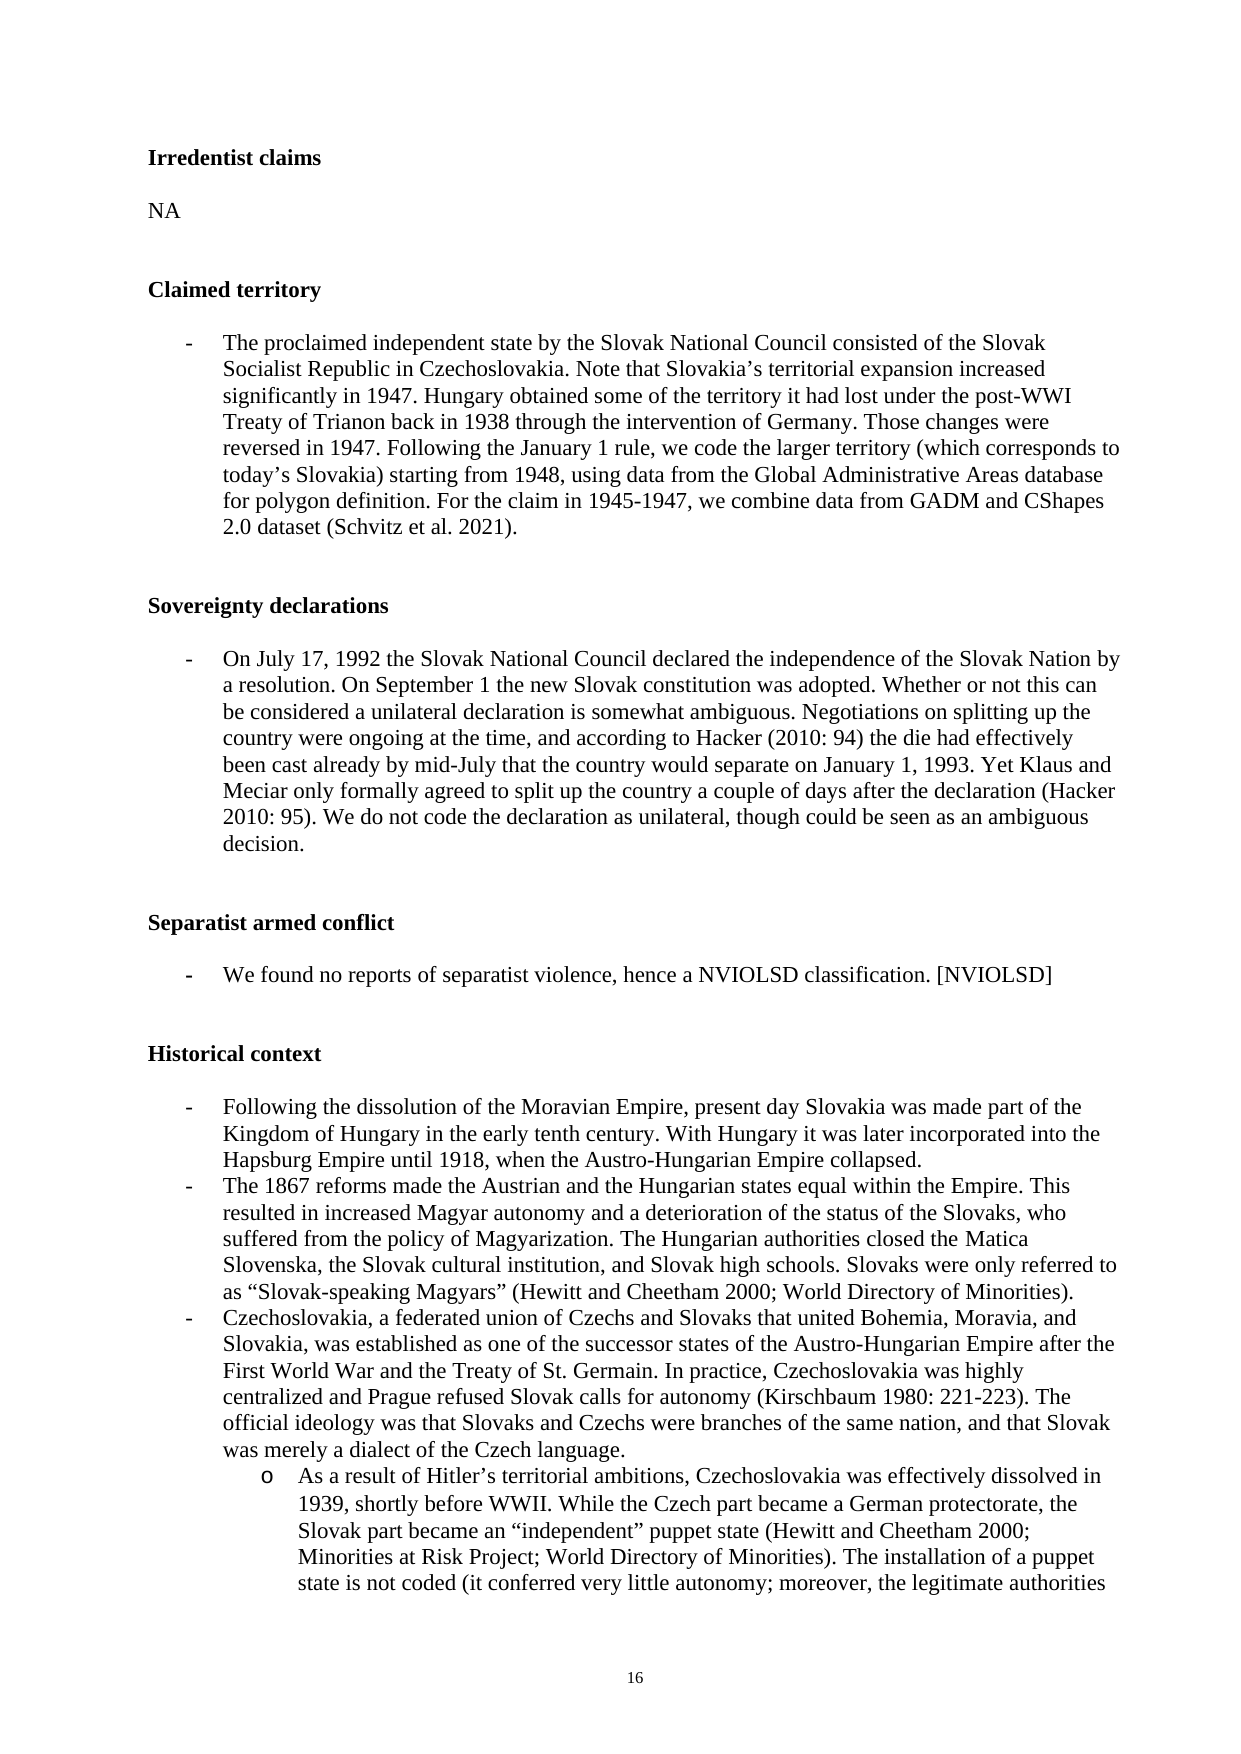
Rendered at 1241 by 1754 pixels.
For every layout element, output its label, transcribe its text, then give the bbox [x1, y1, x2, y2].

list Following the dissolution of the Moravian Empire, present day Slovakia was made part of the Kingdom of Hungary in the early tenth century. With Hungary it was later incorporated into the Hapsburg Empire until 1918, when the Austro-Hungarian Empire collapsed. [185, 1093, 1122, 1172]
list Czechoslovakia, a federated union of Czechs and Slovaks that united Bohemia, Moravia, and Slovakia, was established as one of the successor states of the Austro-Hungarian Empire after the First World War and the Treaty of St. Germain. In practice, Czechoslovakia was highly centralized and Prague refused Slovak calls for autonomy (Kirschbaum 1980: 221-223). The official ideology was that Slovaks and Czechs were branches of the same nation, and that Slovak was merely a dialect of the Czech language. [185, 1304, 1122, 1462]
text Sovereignty declarations [148, 592, 1122, 619]
list On July 17, 1992 the Slovak National Council declared the independence of the Slovak Nation by a resolution. On September 1 the new Slovak constitution was adopted. Whether or not this can be considered a unilateral declaration is somewhat ambiguous. Negotiations on splitting up the country were ongoing at the time, and according to Hacker (2010: 94) the die had effectively been cast already by mid-July that the country would separate on January 1, 1993. Yet Klaus and Meciar only formally agreed to split up the country a couple of days after the declaration (Hacker 2010: 95). We do not code the declaration as unilateral, though could be seen as an ambiguous decision. [185, 645, 1122, 856]
text NA [148, 197, 1122, 223]
text Claimed territory [148, 276, 1122, 303]
text Separatist armed conflict [148, 909, 1122, 935]
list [260, 1462, 1122, 1596]
text Irredentist claims [148, 144, 1122, 171]
list We found no reports of separatist violence, hence a NVIOLSD classification. [NVIOLSD] [185, 961, 1122, 988]
list The proclaimed independent state by the Slovak National Council consisted of the Slovak Socialist Republic in Czechoslovakia. Note that Slovakia’s territorial expansion increased significantly in 1947. Hungary obtained some of the territory it had lost under the post-WWI Treaty of Trianon back in 1938 through the intervention of Germany. Those changes were reversed in 1947. Following the January 1 rule, we code the larger territory (which corresponds to today’s Slovakia) starting from 1948, using data from the Global Administrative Areas database for polygon definition. For the claim in 1945-1947, we combine data from GADM and CShapes 2.0 dataset (Schvitz et al. 2021). [185, 329, 1122, 540]
list The 1867 reforms made the Austrian and the Hungarian states equal within the Empire. This resulted in increased Magyar autonomy and a deterioration of the status of the Slovaks, who suffered from the policy of Magyarization. The Hungarian authorities closed the Matica Slovenska, the Slovak cultural institution, and Slovak high schools. Slovaks were only referred to as “Slovak-speaking Magyars” (Hewitt and Cheetham 2000; World Directory of Minorities). [185, 1172, 1122, 1304]
text Historical context [148, 1041, 1122, 1067]
